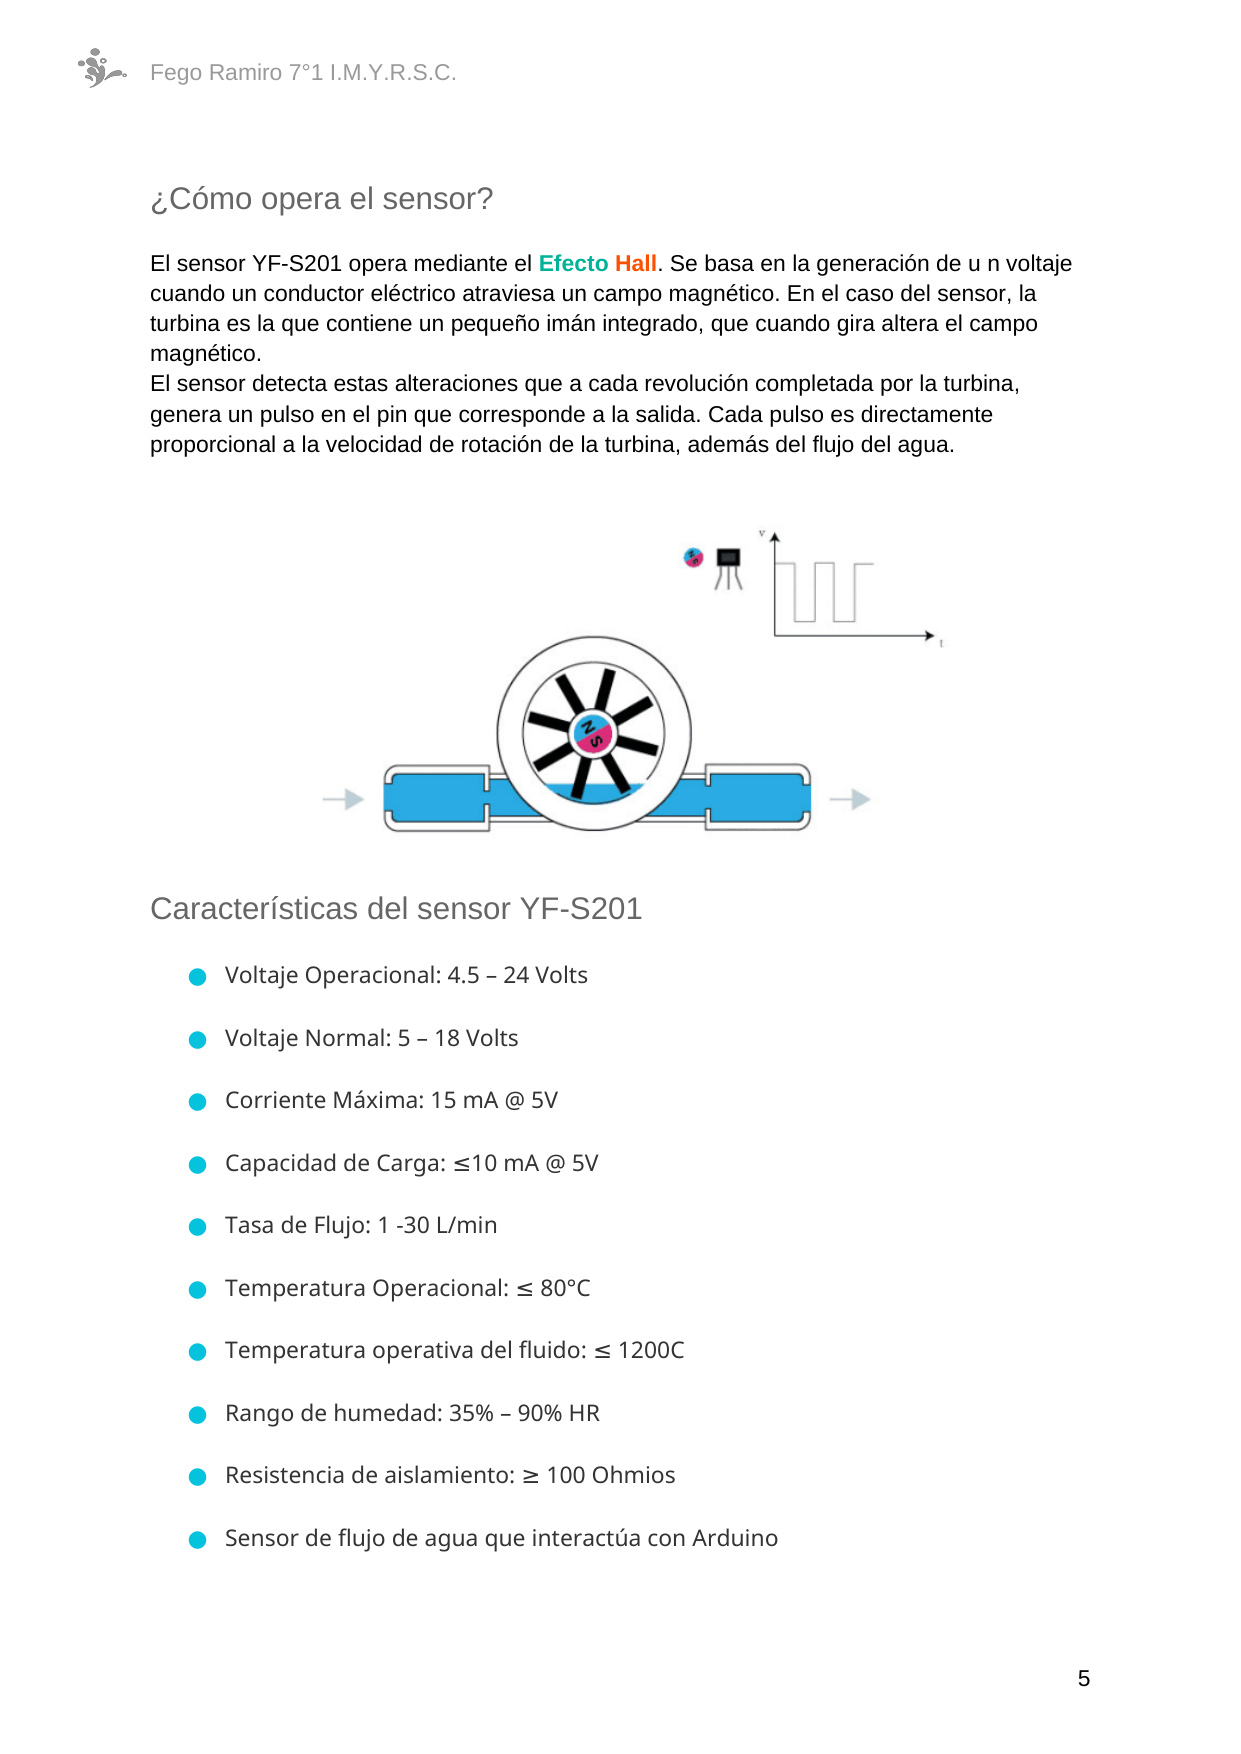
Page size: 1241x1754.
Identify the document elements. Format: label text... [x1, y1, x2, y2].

list Temperatura Operacional: ≤ 80°C [187, 1272, 1090, 1303]
picture [274, 521, 966, 868]
list Capacidad de Carga: ≤10 mA @ 5V [187, 1147, 1090, 1178]
text El sensor YF-S201 opera mediante el Efecto Hall. Se basa en la generación de u n voltaje cuando un conductor eléctrico atraviesa un campo magnético. En el caso del sensor, la turbina es la que contiene un pequeño imán integrado, que cuando gira altera el campo magnético. [150, 249, 1090, 366]
list Temperatura operativa del fluido: ≤ 1200C [187, 1334, 1090, 1366]
list Sensor de flujo de agua que interactúa con Arduino [187, 1522, 1090, 1553]
text El sensor detecta estas alteraciones que a cada revolución completada por la turbina, genera un pulso en el pin que corresponde a la salida. Cada pulso es directamente proporcional a la velocidad de rotación de la turbina, además del flujo del agua. [150, 370, 1090, 457]
subtitle ¿Cómo opera el sensor? [150, 180, 1090, 216]
list Rango de humedad: 35% – 90% HR [187, 1397, 1090, 1428]
list Corriente Máxima: 15 mA @ 5V [187, 1084, 1090, 1116]
list Tasa de Flujo: 1 -30 L/min [187, 1209, 1090, 1241]
list Voltaje Normal: 5 – 18 Volts [187, 1022, 1090, 1053]
list Resistencia de aislamiento: ≥ 100 Ohmios [187, 1459, 1090, 1491]
picture [73, 41, 129, 94]
list Voltaje Operacional: 4.5 – 24 Volts [187, 959, 1090, 991]
